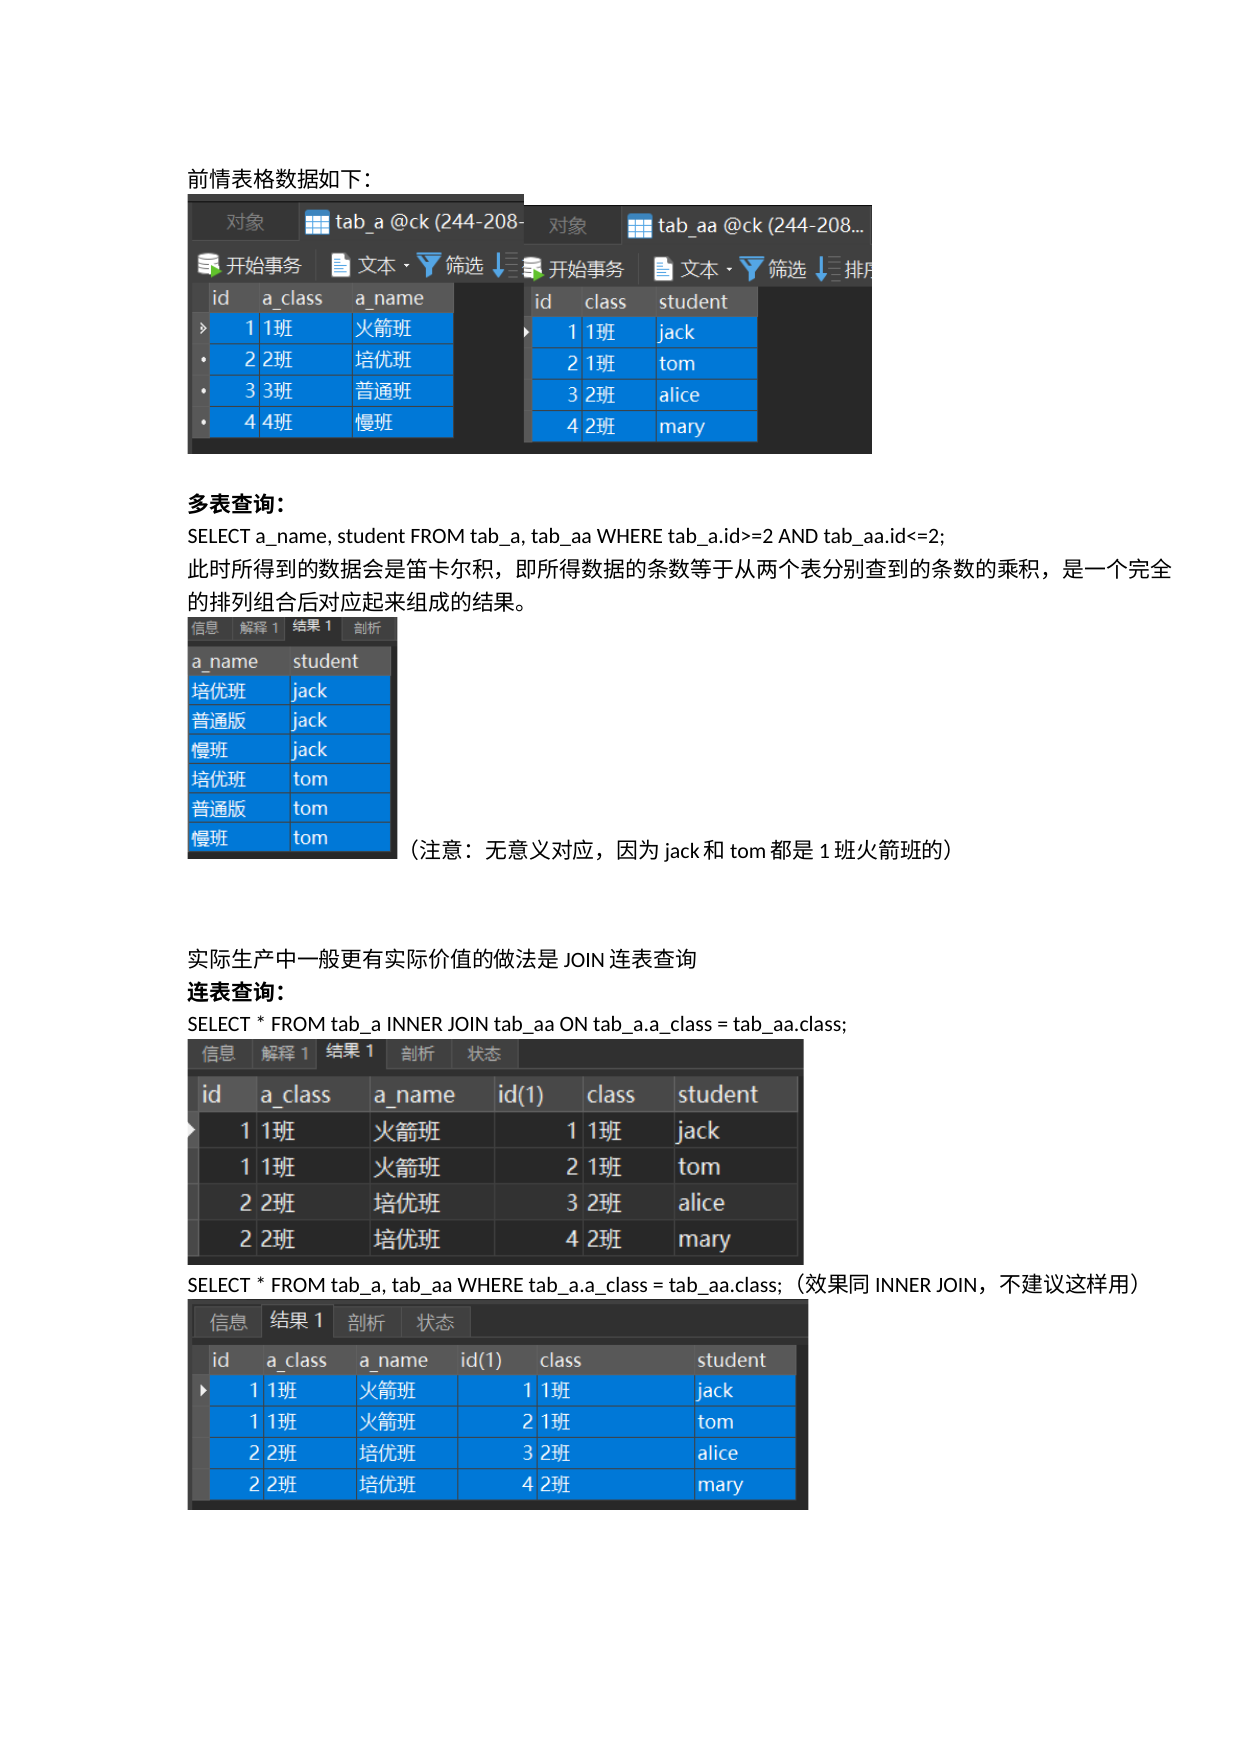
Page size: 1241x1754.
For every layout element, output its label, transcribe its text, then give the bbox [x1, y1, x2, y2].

text SELECT * FROM tab_a, tab_aa WHERE tab_a.a_class = tab_aa.class;（效果同INNER JOIN，不建议这样用） [187, 1267, 1173, 1299]
text 连表查询： [187, 974, 1173, 1007]
text 此时所得到的数据会是笛卡尔积，即所得数据的条数等于从两个表分别查到的条数的乘积，是一个完全的排列组合后对应起来组成的结果。 [187, 552, 1173, 617]
picture [187, 1299, 809, 1510]
text 多表查询： [187, 487, 1173, 519]
picture [187, 617, 398, 859]
picture [187, 194, 872, 454]
text SELECT a_name, student FROM tab_a, tab_aa WHERE tab_a.id>=2 AND tab_aa.id<=2; [187, 519, 1173, 552]
text 实际生产中一般更有实际价值的做法是JOIN连表查询 [187, 942, 1173, 974]
text （注意：无意义对应，因为jack和tom都是1班火箭班的） [187, 617, 1173, 877]
text SELECT * FROM tab_a INNER JOIN tab_aa ON tab_a.a_class = tab_aa.class; [187, 1007, 1173, 1039]
picture [187, 1039, 804, 1265]
text 前情表格数据如下： [187, 162, 1173, 194]
